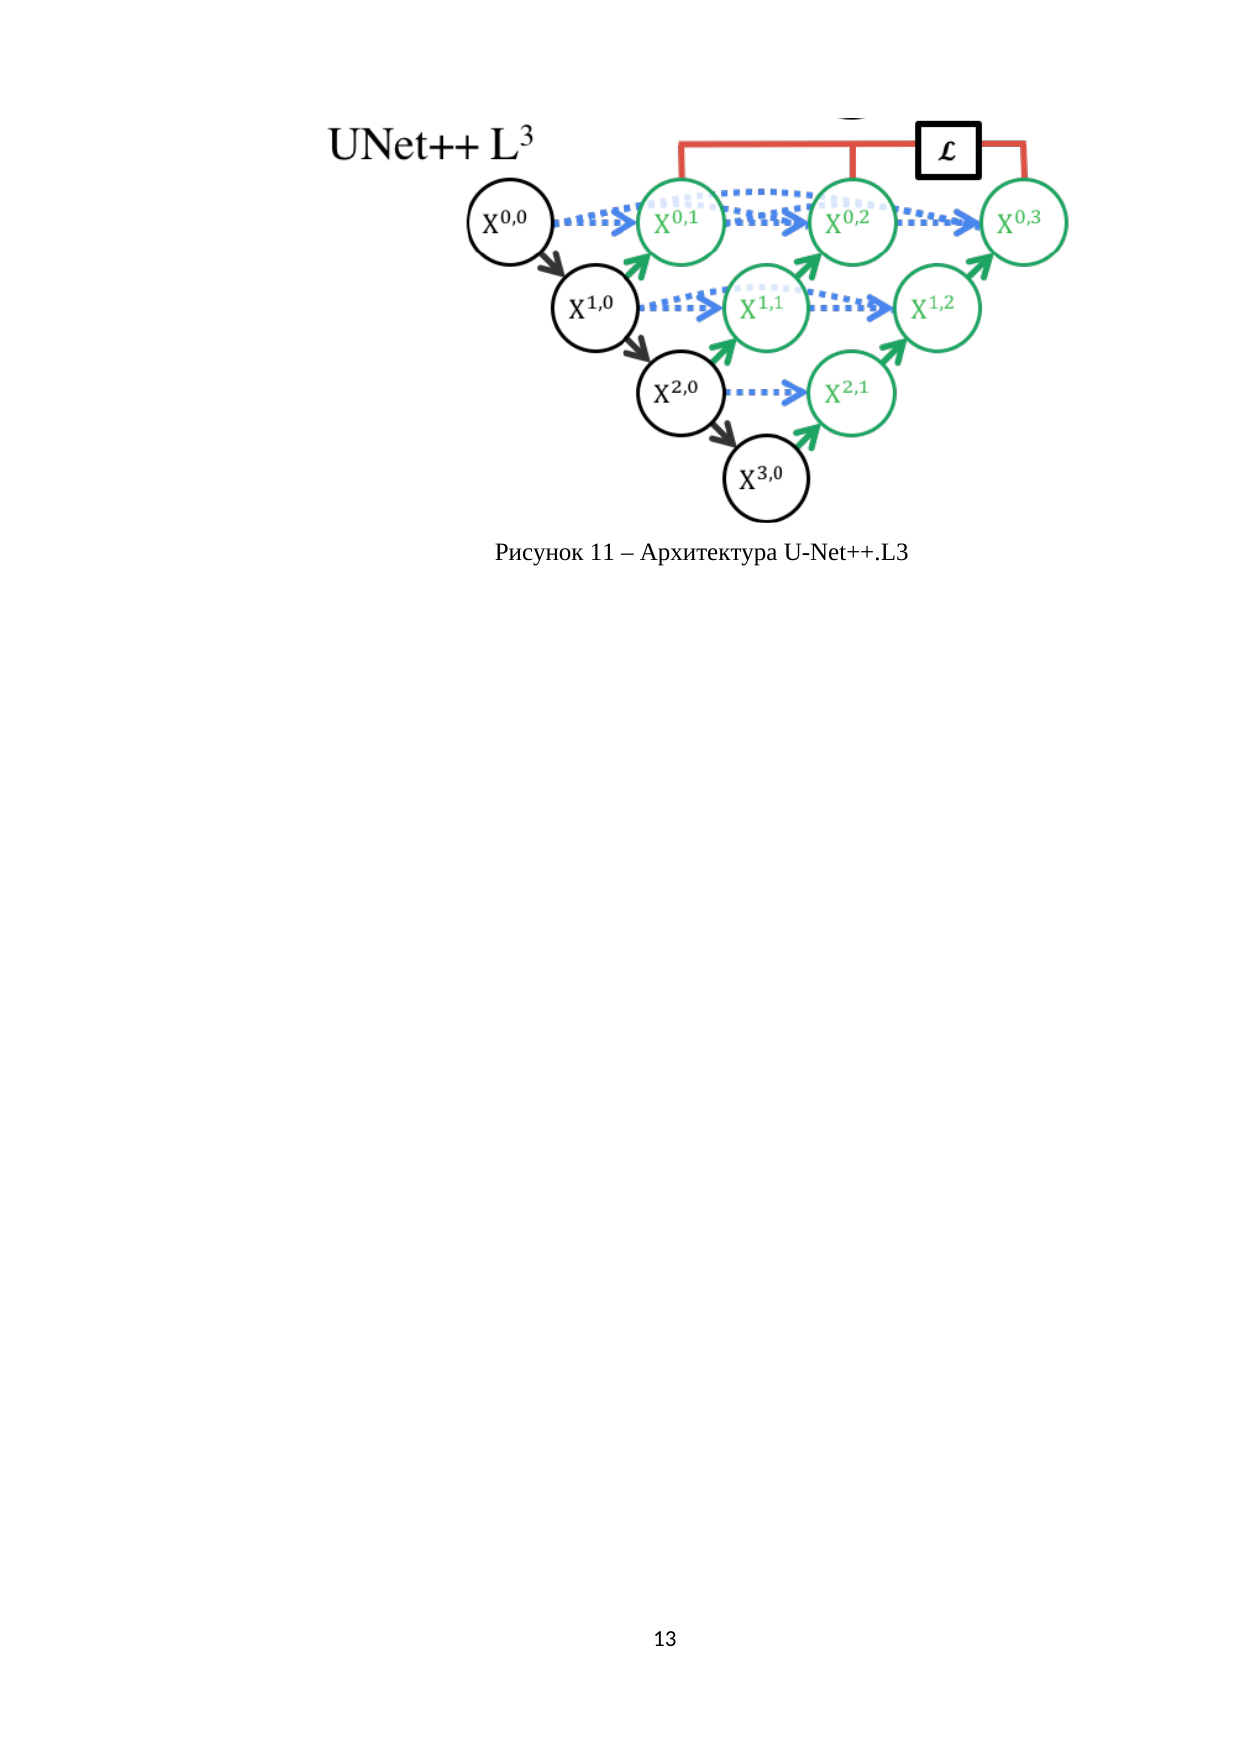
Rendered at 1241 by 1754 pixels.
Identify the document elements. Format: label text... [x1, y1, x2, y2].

text Рисунок 11 – Архитектура U-Net++.L3 [177, 537, 1152, 566]
picture [314, 118, 1089, 523]
